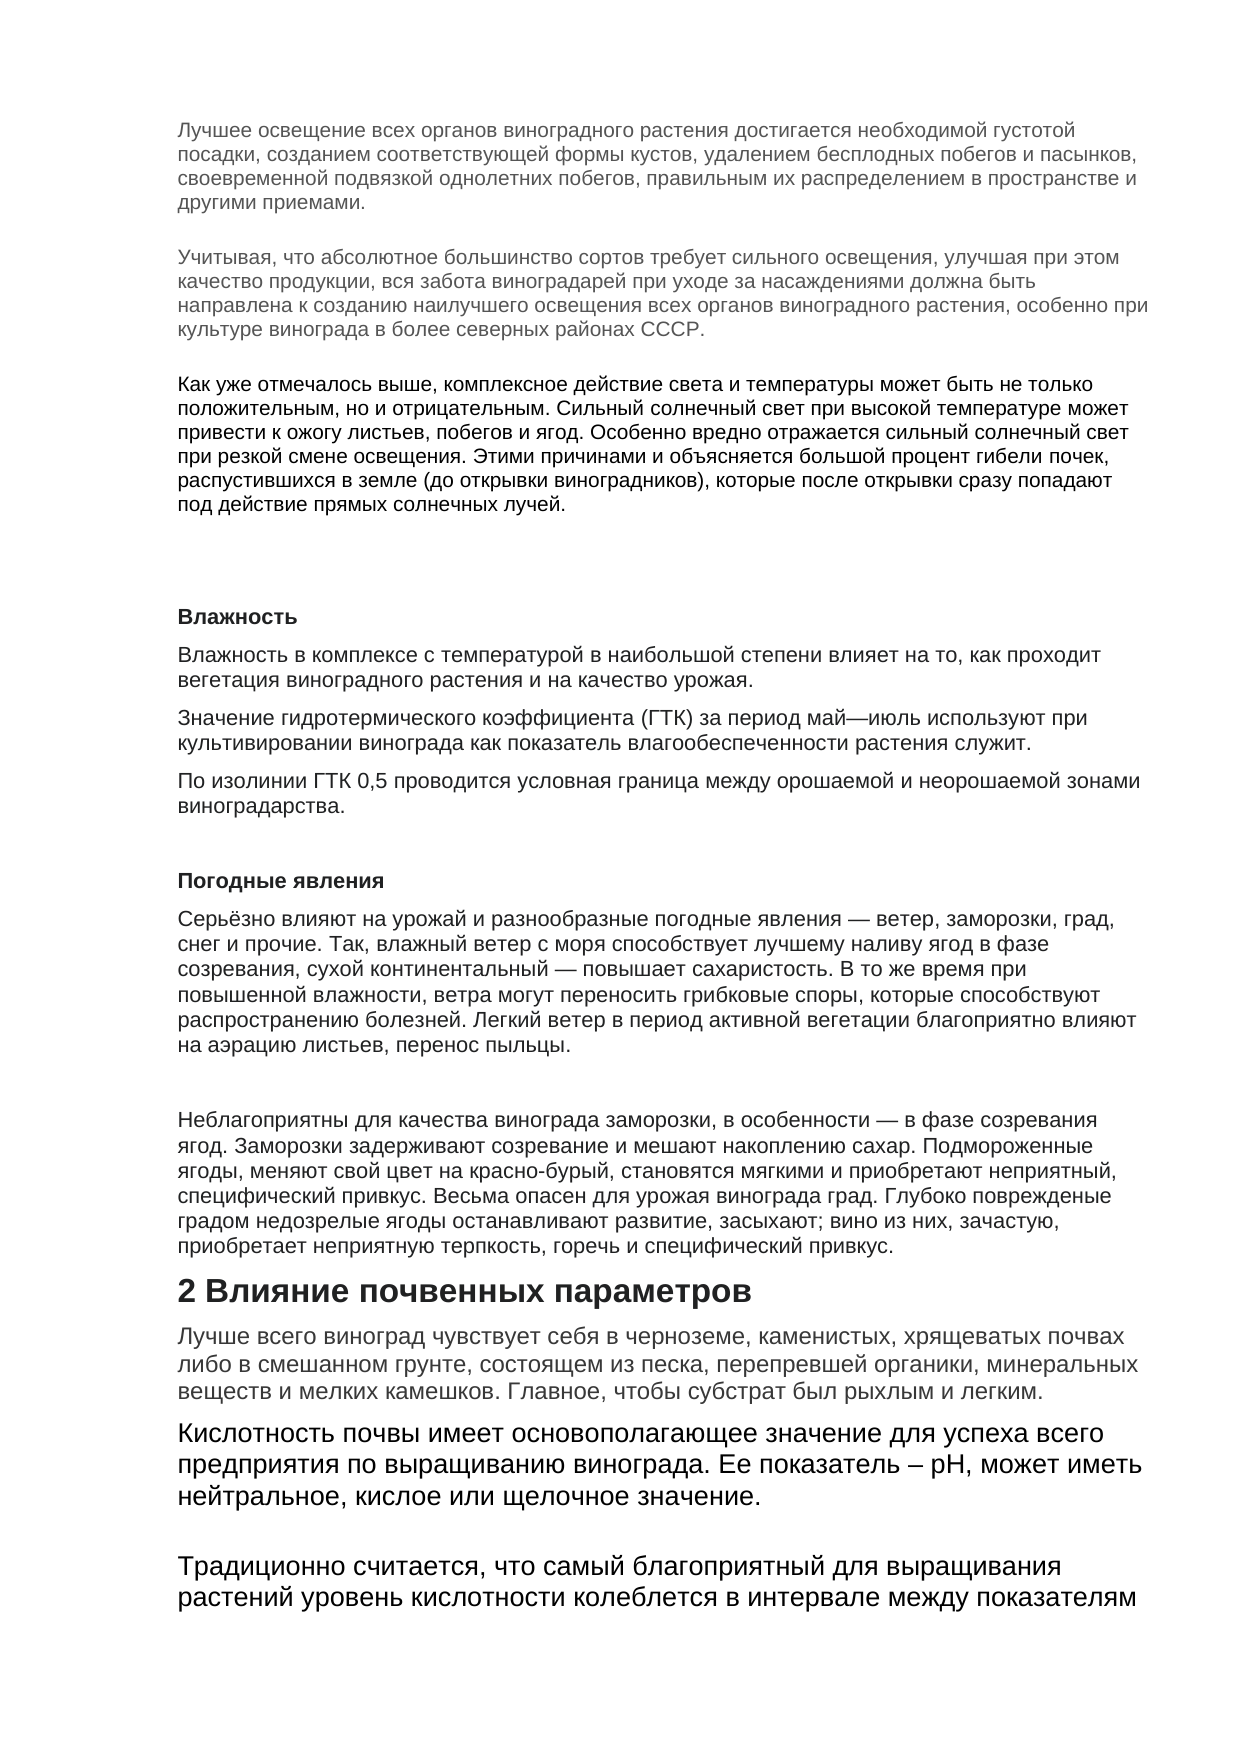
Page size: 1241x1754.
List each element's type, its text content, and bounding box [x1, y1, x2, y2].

text По изолинии ГТК 0,5 проводится условная граница между орошаемой и неорошаемой зонами виноградарства. [177, 767, 1152, 818]
text Значение гидротермического коэффициента (ГТК) за период май—июль используют при культивировании винограда как показатель влагообеспеченности растения служит. [177, 704, 1152, 755]
text Серьёзно влияют на урожай и разнообразные погодные явления — ветер, заморозки, град, снег и прочие. Так, влажный ветер с моря способствует лучшему наливу ягод в фазе созревания, сухой континентальный — повышает сахаристость. В то же время при повышенной влажности, ветра могут переносить грибковые споры, которые способствуют распространению болезней. Легкий ветер в период активной вегетации благоприятно влияют на аэрацию листьев, перенос пыльцы. [177, 906, 1152, 1057]
text Лучшее освещение всех органов виноградного растения достигается необходимой густотой посадки, созданием соответствующей формы кустов, удалением бесплодных побегов и пасынков, своевременной подвязкой однолетних побегов, правильным их распределением в пространстве и другими приемами. [177, 118, 1152, 214]
text 2 Влияние почвенных параметров [177, 1271, 1152, 1309]
text Учитывая, что абсолютное большинство сортов требует сильного освещения, улучшая при этом качество продукции, вся забота виноградарей при уходе за насаждениями должна быть направлена к созданию наилучшего освещения всех органов виноградного растения, особенно при культуре винограда в более северных районах СССР. [177, 245, 1152, 341]
text Влажность в комплексе с температурой в наибольшой степени влияет на то, как проходит вегетация виноградного растения и на качество урожая. [177, 642, 1152, 692]
text Как уже отмечалось выше, комплексное действие света и температуры может быть не только положительным, но и отрицательным. Сильный солнечный свет при высокой температуре может привести к ожогу листьев, побегов и ягод. Особенно вредно отражается сильный солнечный свет при резкой смене освещения. Этими причинами и объясняется большой процент гибели почек, распустившихся в земле (до открывки виноградников), которые после открывки сразу попадают под действие прямых солнечных лучей. [177, 372, 1152, 516]
text Влажность [177, 604, 1152, 629]
text Лучше всего виноград чувствует себя в черноземе, каменистых, хрящеватых почвах либо в смешанном грунте, состоящем из песка, перепревшей органики, минеральных веществ и мелких камешков. Главное, чтобы субстрат был рыхлым и легким. [177, 1322, 1152, 1405]
text Погодные явления [177, 868, 1152, 893]
